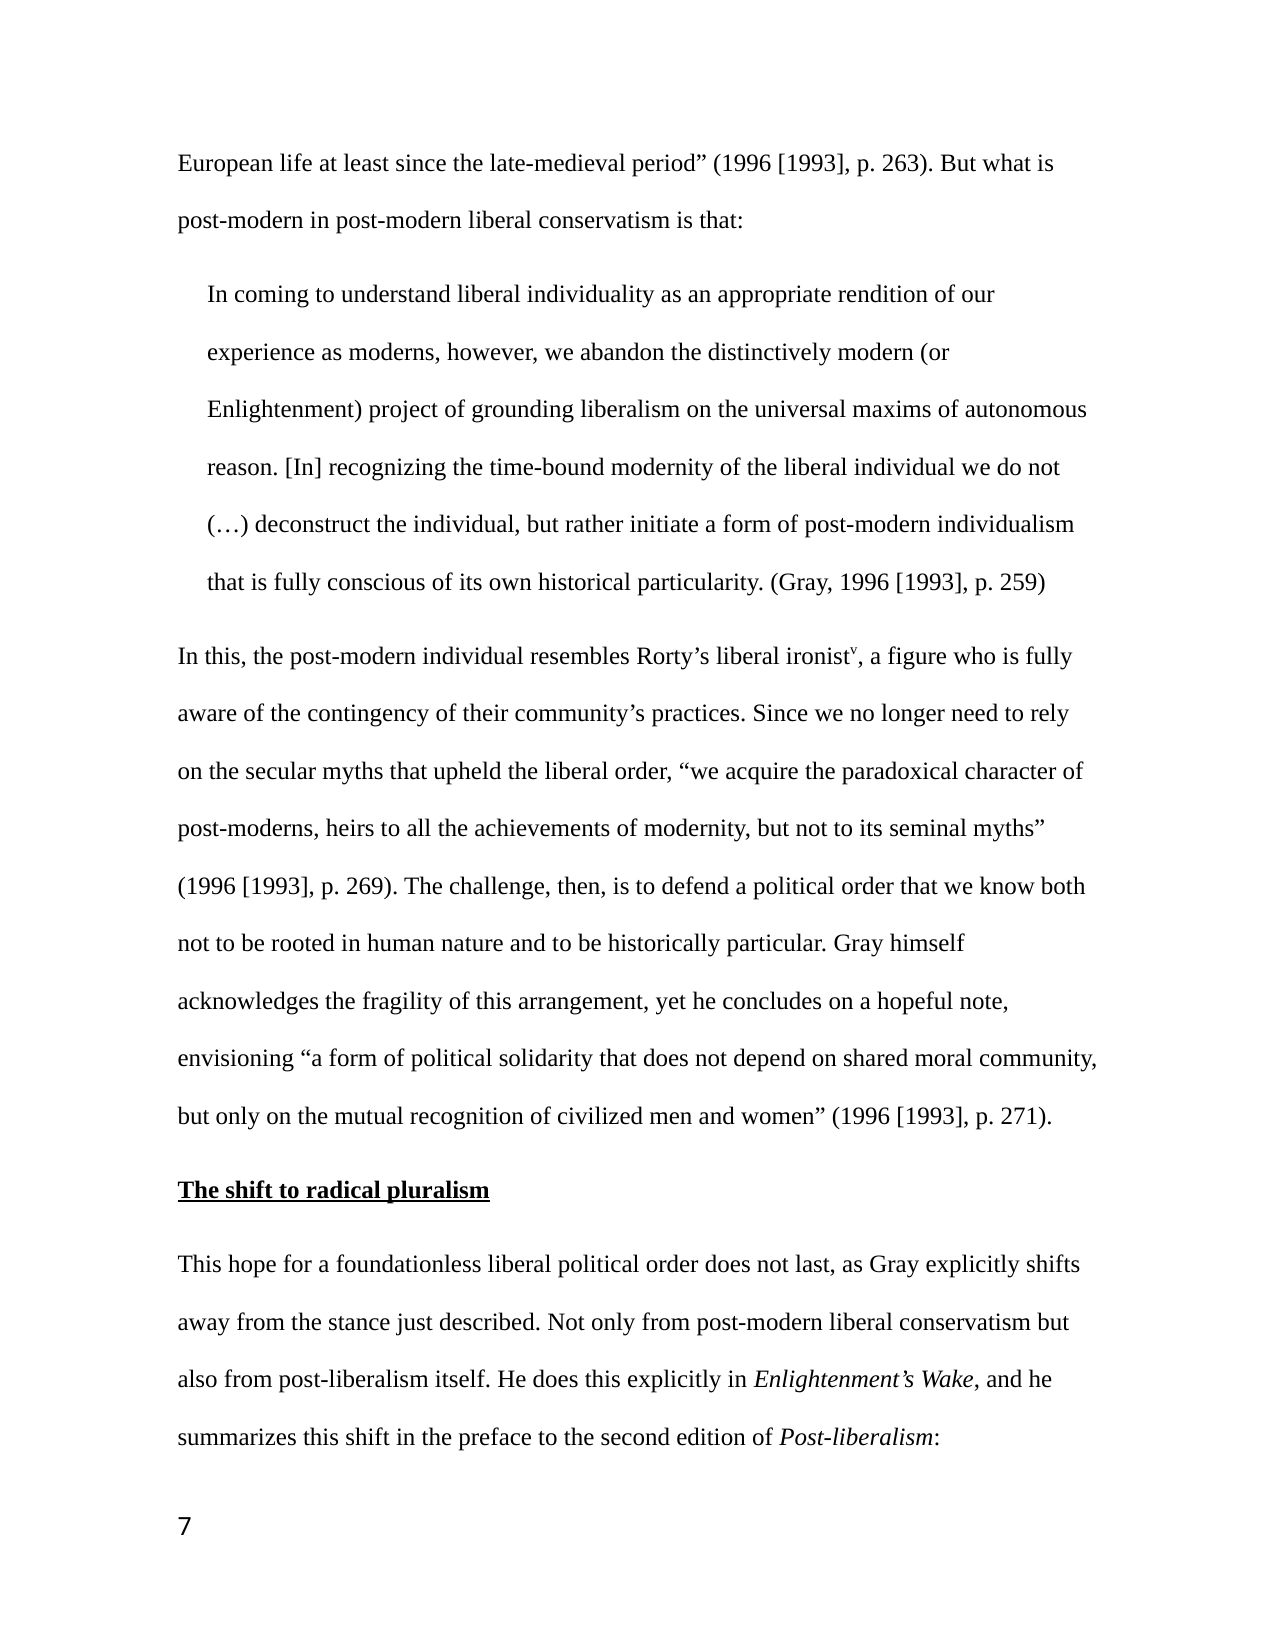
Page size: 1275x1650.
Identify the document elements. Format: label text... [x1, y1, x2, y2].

text This hope for a foundationless liberal political order does not last, as Gray explicitly shifts away from the stance just described. Not only from post-modern liberal conservatism but also from post-liberalism itself. He does this explicitly in Enlightenment’s Wake, and he summarizes this shift in the preface to the second edition of Post-liberalism: [177, 1249, 1098, 1451]
text In this, the post-modern individual resembles Rorty’s liberal ironist, a figure who is fully aware of the contingency of their community’s practices. Since we no longer need to rely on the secular myths that upheld the liberal order, “we acquire the paradoxical character of post-moderns, heirs to all the achievements of modernity, but not to its seminal myths” (1996 [1993], p. 269). The challenge, then, is to defend a political order that we know both not to be rooted in human nature and to be historically particular. Gray himself acknowledges the fragility of this arrangement, yet he concludes on a hopeful note, envisioning “a form of political solidarity that does not depend on shared moral community, but only on the mutual recognition of civilized men and women” (1996 [1993], p. 271). [177, 641, 1098, 1130]
text In coming to understand liberal individuality as an appropriate rendition of our experience as moderns, however, we abandon the distinctively modern (or Enlightenment) project of grounding liberalism on the universal maxims of autonomous reason. [In] recognizing the time-bound modernity of the liberal individual we do not (…) deconstruct the individual, but rather initiate a form of post-modern individualism that is fully conscious of its own historical particularity. (Gray, 1996 [1993], p. 259) [207, 279, 1098, 596]
text The shift to radical pluralism [177, 1175, 1098, 1204]
